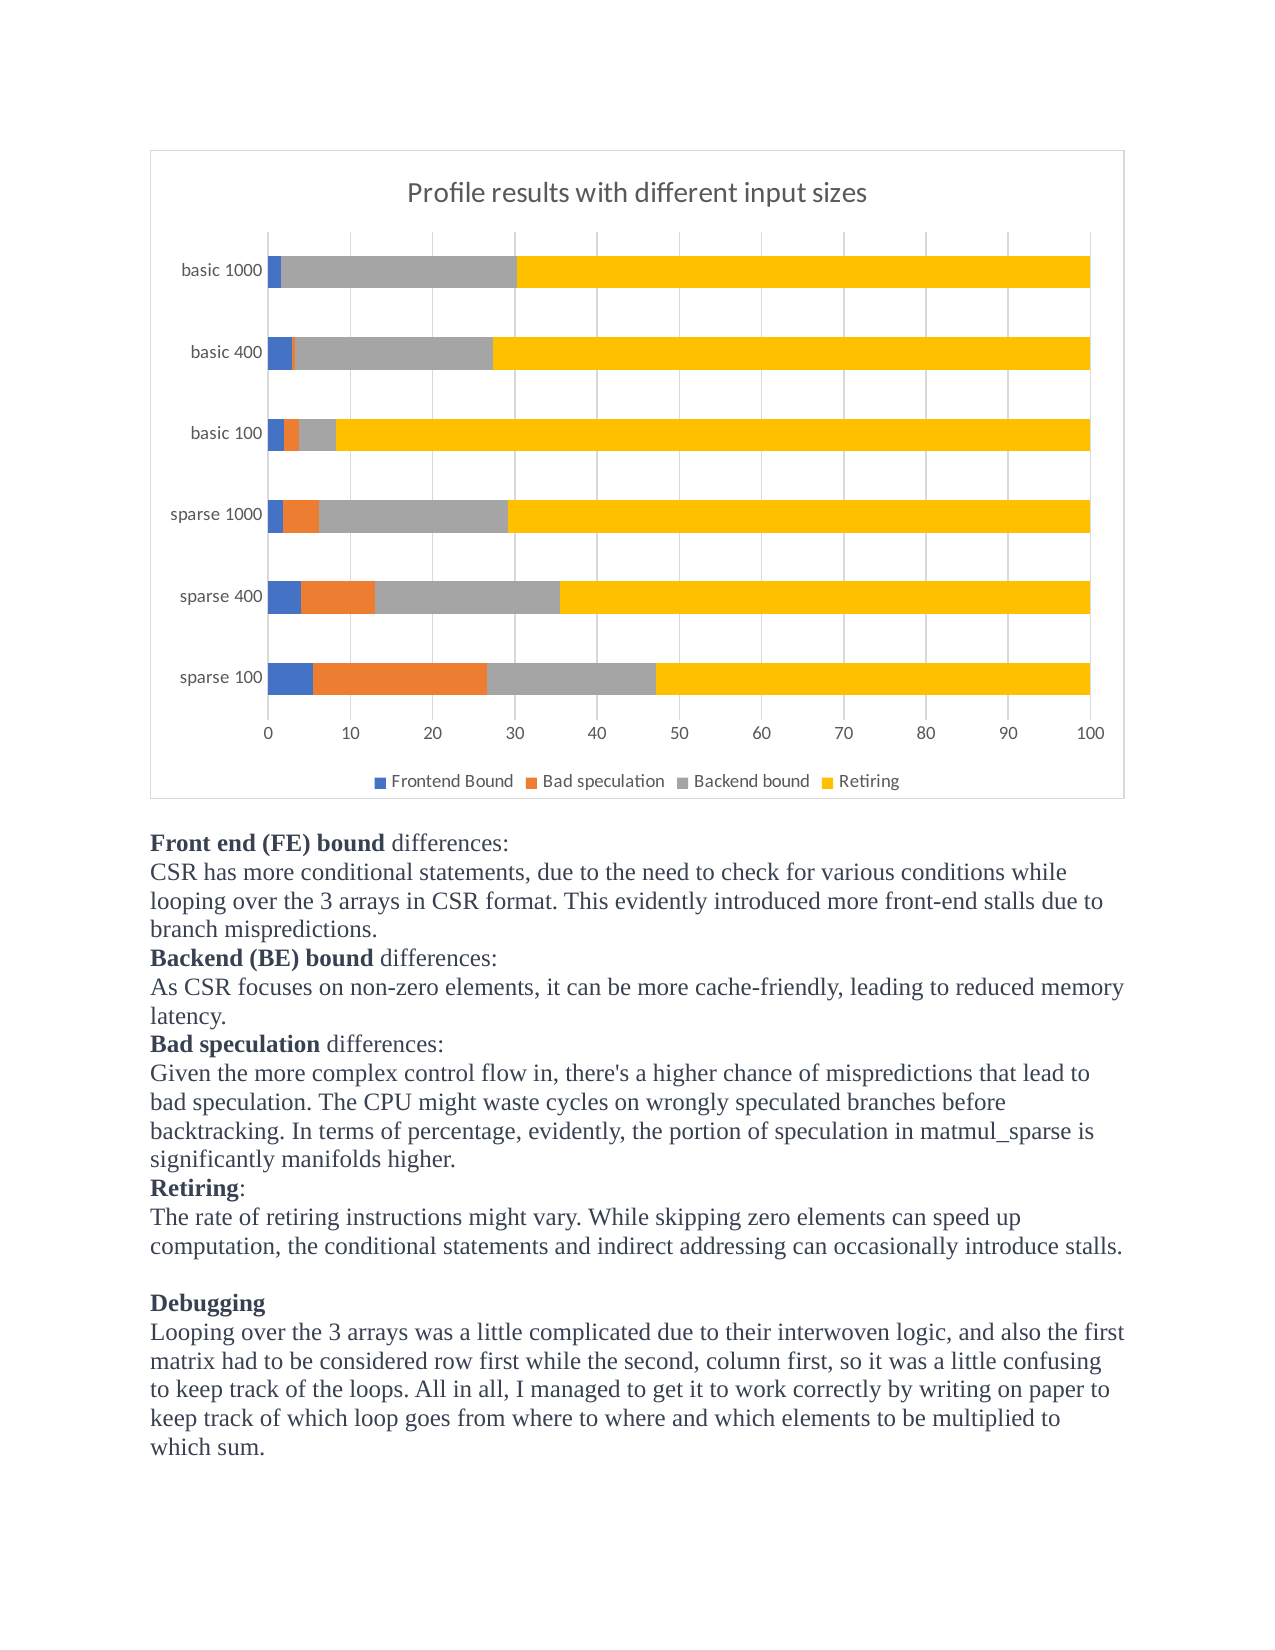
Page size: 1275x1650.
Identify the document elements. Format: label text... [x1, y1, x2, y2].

text Front end (FE) bound differences: [150, 828, 1125, 857]
text Given the more complex control flow in, there's a higher chance of mispredictions that lead to bad speculation. The CPU might waste cycles on wrongly speculated branches before backtracking. In terms of percentage, evidently, the portion of speculation in matmul_sparse is significantly manifolds higher. [150, 1058, 1125, 1173]
text Bad speculation differences: [150, 1029, 1125, 1058]
text Looping over the 3 arrays was a little complicated due to their interwoven logic, and also the first matrix had to be considered row first while the second, column first, so it was a little confusing to keep track of the loops. All in all, I managed to get it to work correctly by writing on paper to keep track of which loop goes from where to where and which elements to be multiplied to which sum. [150, 1317, 1125, 1461]
text As CSR focuses on non-zero elements, it can be more cache-friendly, leading to reduced memory latency. [150, 972, 1125, 1029]
text Backend (BE) bound differences: [150, 943, 1125, 972]
text CSR has more conditional statements, due to the need to check for various conditions while looping over the 3 arrays in CSR format. This evidently introduced more front-end stalls due to branch mispredictions. [150, 857, 1125, 943]
text Retiring: [150, 1173, 1125, 1202]
text The rate of retiring instructions might vary. While skipping zero elements can speed up computation, the conditional statements and indirect addressing can occasionally introduce stalls. [150, 1202, 1125, 1259]
text Debugging [150, 1288, 1125, 1317]
